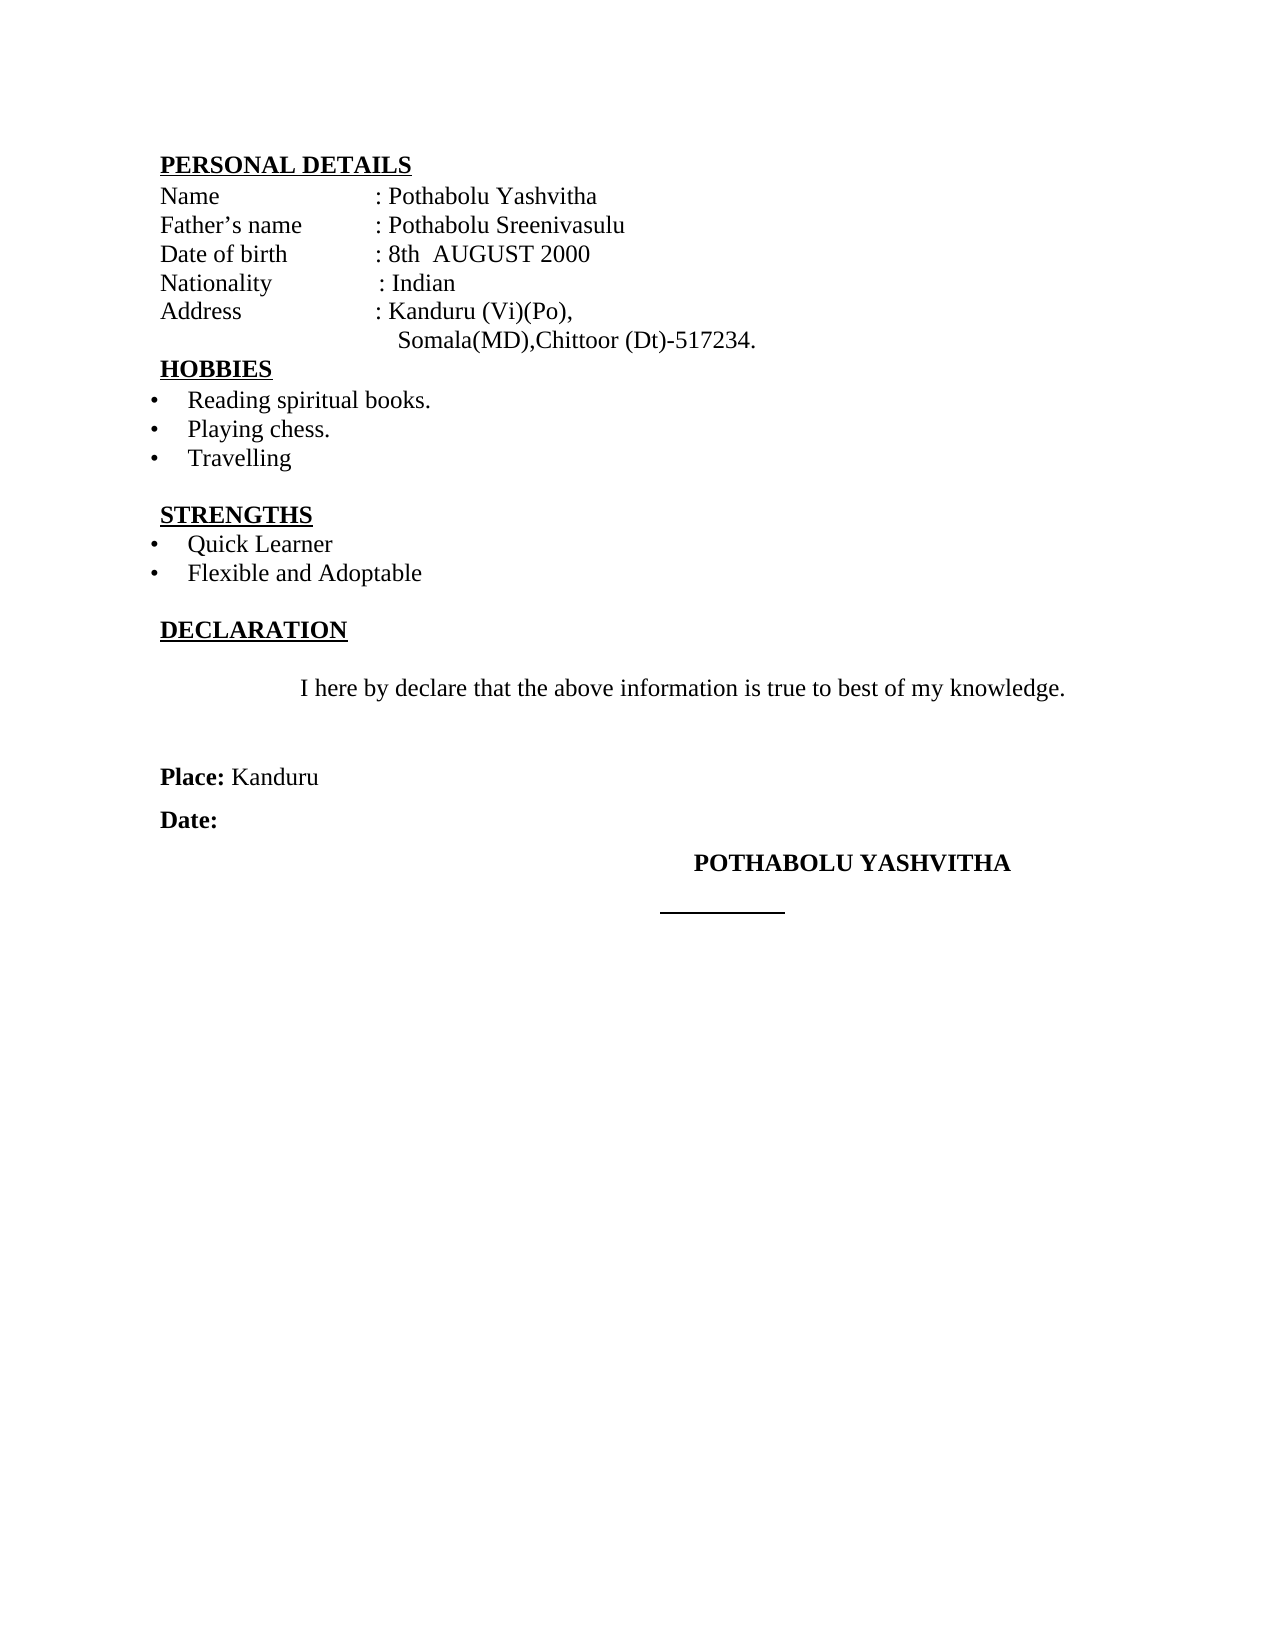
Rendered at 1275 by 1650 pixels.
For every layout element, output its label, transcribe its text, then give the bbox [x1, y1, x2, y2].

text STRENGTHS [160, 500, 1125, 529]
list Playing chess. [150, 414, 1125, 443]
text PERSONAL DETAILS [160, 150, 1125, 179]
text Name : Pothabolu Yashvitha [160, 181, 1125, 210]
text Date: [160, 805, 1125, 834]
text Somala(MD),Chittoor (Dt)-517234. [160, 325, 1125, 354]
text Place: Kanduru [160, 762, 1125, 791]
text Date of birth : 8th AUGUST 2000 [160, 239, 1125, 268]
text Nationality : Indian [160, 268, 1125, 296]
list Travelling [150, 443, 1125, 472]
text HOBBIES [160, 354, 1125, 383]
text DECLARATION [160, 615, 1125, 644]
text Father’s name : Pothabolu Sreenivasulu [160, 210, 1125, 239]
list Quick Learner [150, 529, 1125, 558]
text I here by declare that the above information is true to best of my knowledge. [160, 673, 1125, 702]
list Reading spiritual books. [150, 385, 1125, 414]
text POTHABOLU YASHVITHA [160, 848, 1125, 877]
text Address : Kanduru (Vi)(Po), [160, 296, 1125, 325]
list Flexible and Adoptable [150, 558, 1125, 587]
